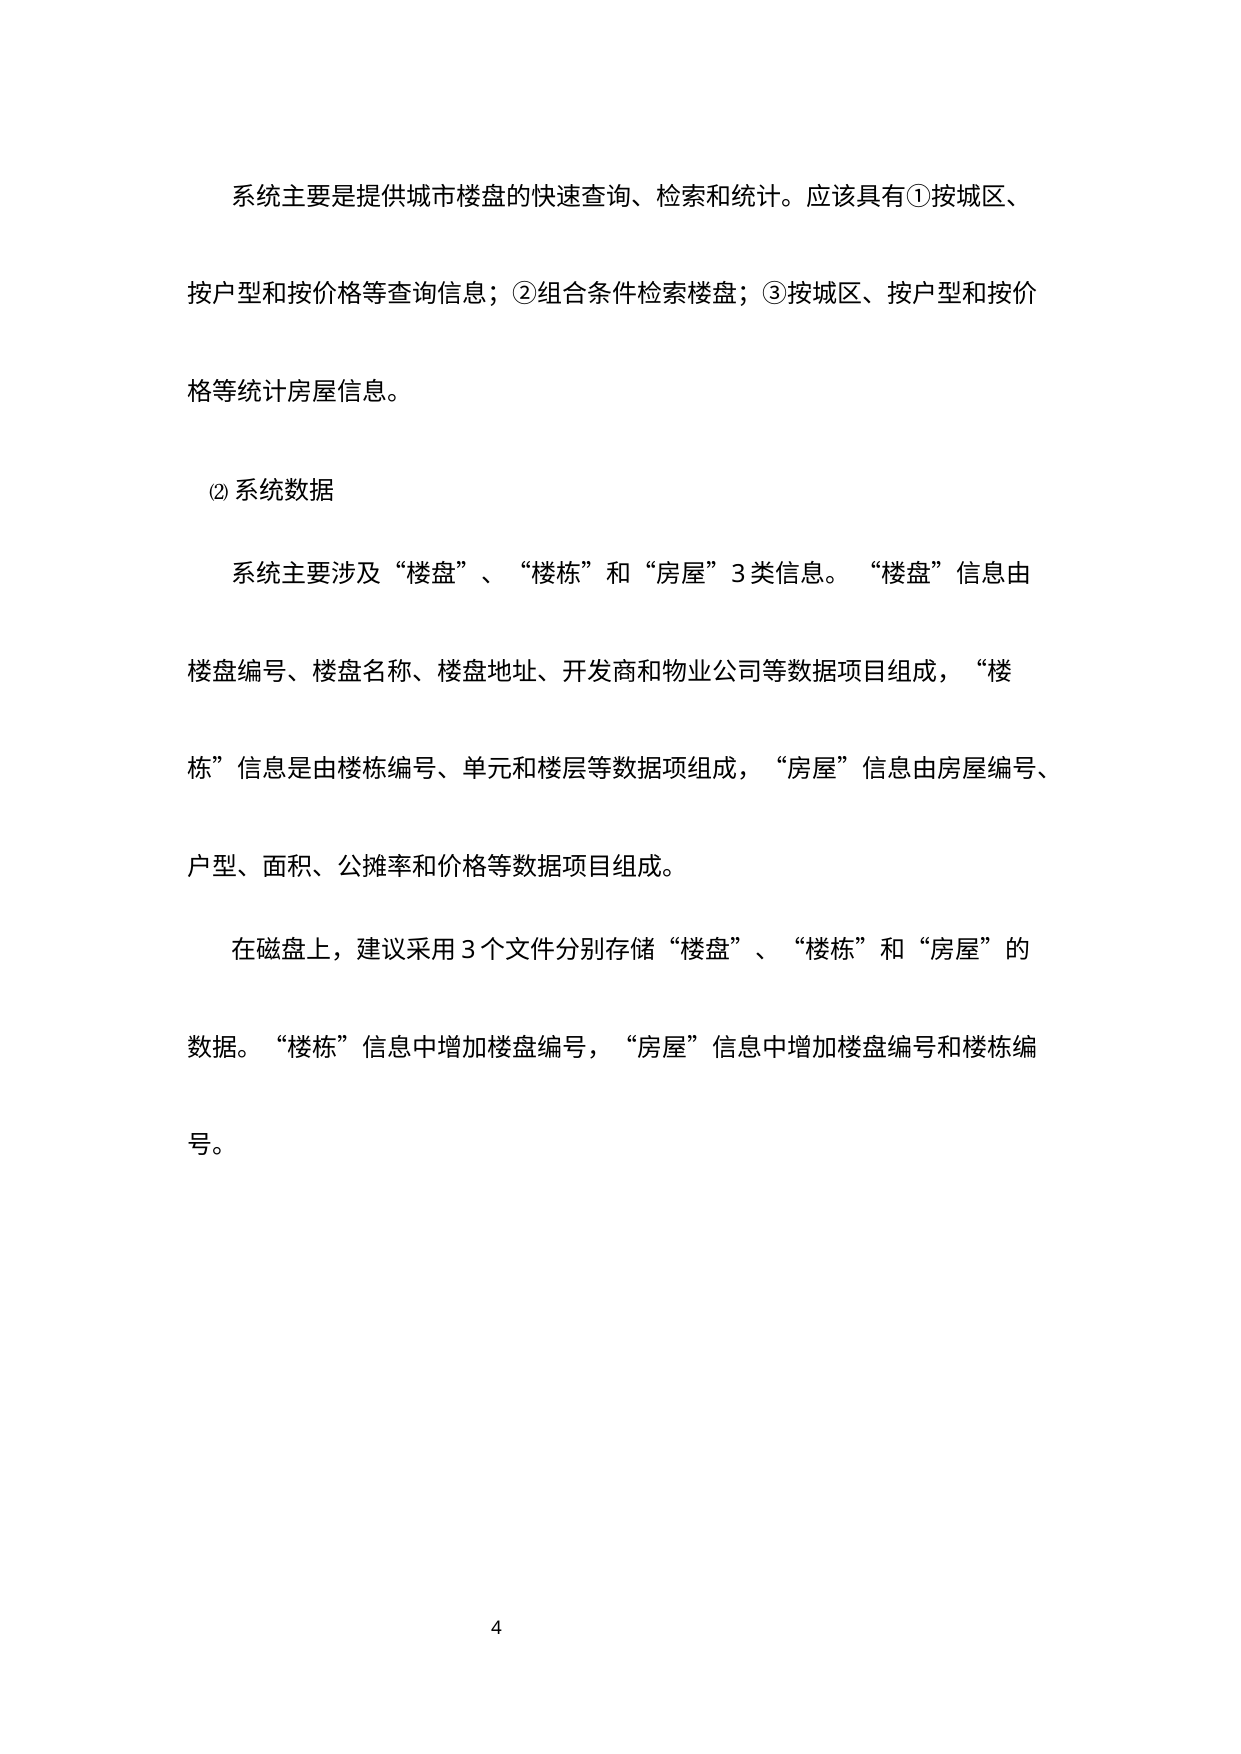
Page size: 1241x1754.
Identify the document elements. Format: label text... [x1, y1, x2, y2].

text 系统主要涉及“楼盘”、“楼栋”和“房屋”3类信息。 “楼盘”信息由楼盘编号、楼盘名称、楼盘地址、开发商和物业公司等数据项目组成，“楼栋”信息是由楼栋编号、单元和楼层等数据项组成，“房屋”信息由房屋编号、户型、面积、公摊率和价格等数据项目组成。 [187, 539, 1053, 897]
text 系统主要是提供城市楼盘的快速查询、检索和统计。应该具有①按城区、按户型和按价格等查询信息；②组合条件检索楼盘；③按城区、按户型和按价格等统计房屋信息。 [187, 162, 1053, 422]
text 在磁盘上，建议采用3个文件分别存储“楼盘”、“楼栋”和“房屋”的数据。“楼栋”信息中增加楼盘编号，“房屋”信息中增加楼盘编号和楼栋编号。 [187, 915, 1053, 1175]
text ⑵系统数据 [187, 456, 1053, 521]
